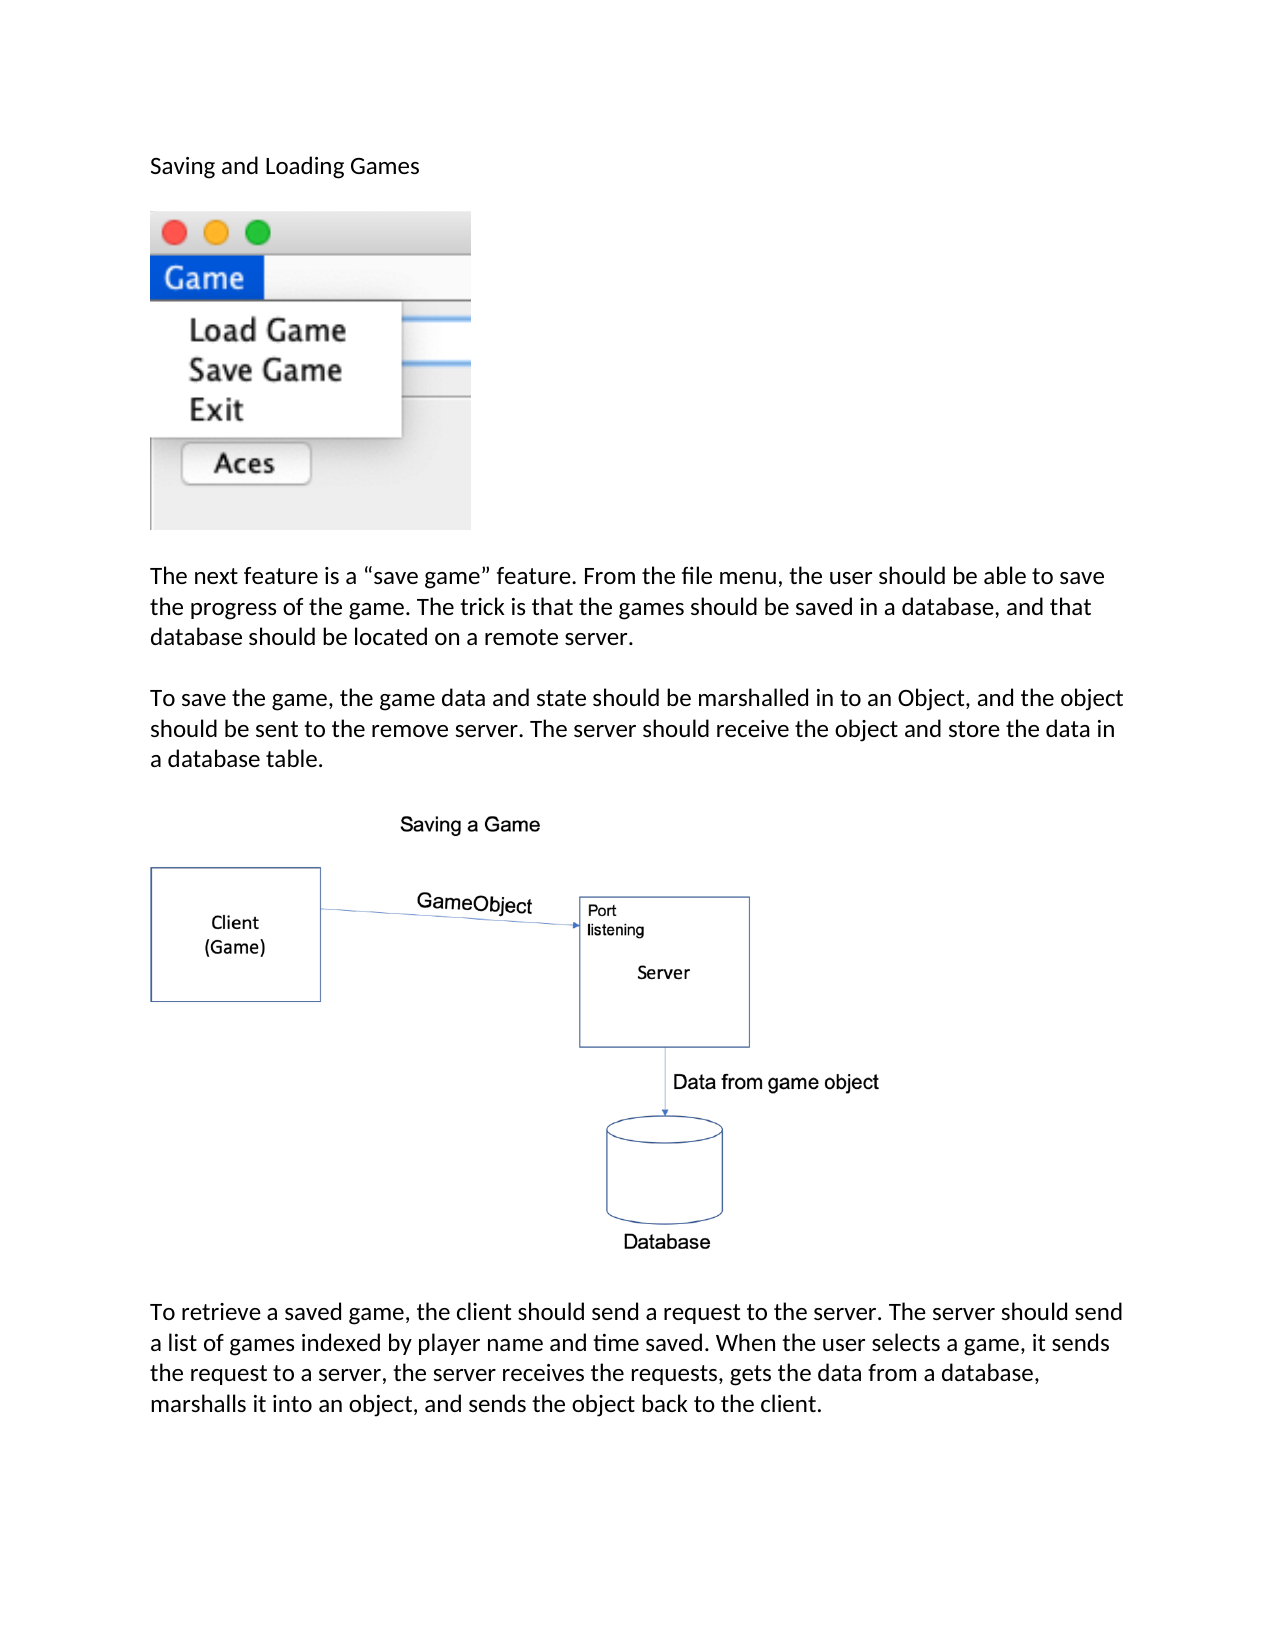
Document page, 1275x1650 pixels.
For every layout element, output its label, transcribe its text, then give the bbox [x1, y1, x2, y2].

picture [150, 211, 471, 530]
text To retrieve a saved game, the client should send a request to the server. The server should send a list of games indexed by player name and time saved. When the user selects a game, it sends the request to a server, the server receives the requests, gets the data from a database, marshalls it into an object, and sends the object back to the client. [150, 1296, 1125, 1418]
text Saving and Loading Games [150, 150, 1125, 181]
picture [150, 804, 890, 1266]
text To save the game, the game data and state should be marshalled in to an Object, and the object should be sent to the remove server. The server should receive the object and store the data in a database table. [150, 682, 1125, 774]
text The next feature is a “save game” feature. From the file menu, the user should be able to save the progress of the game. The trick is that the games should be saved in a database, and that database should be located on a remote server. [150, 560, 1125, 652]
